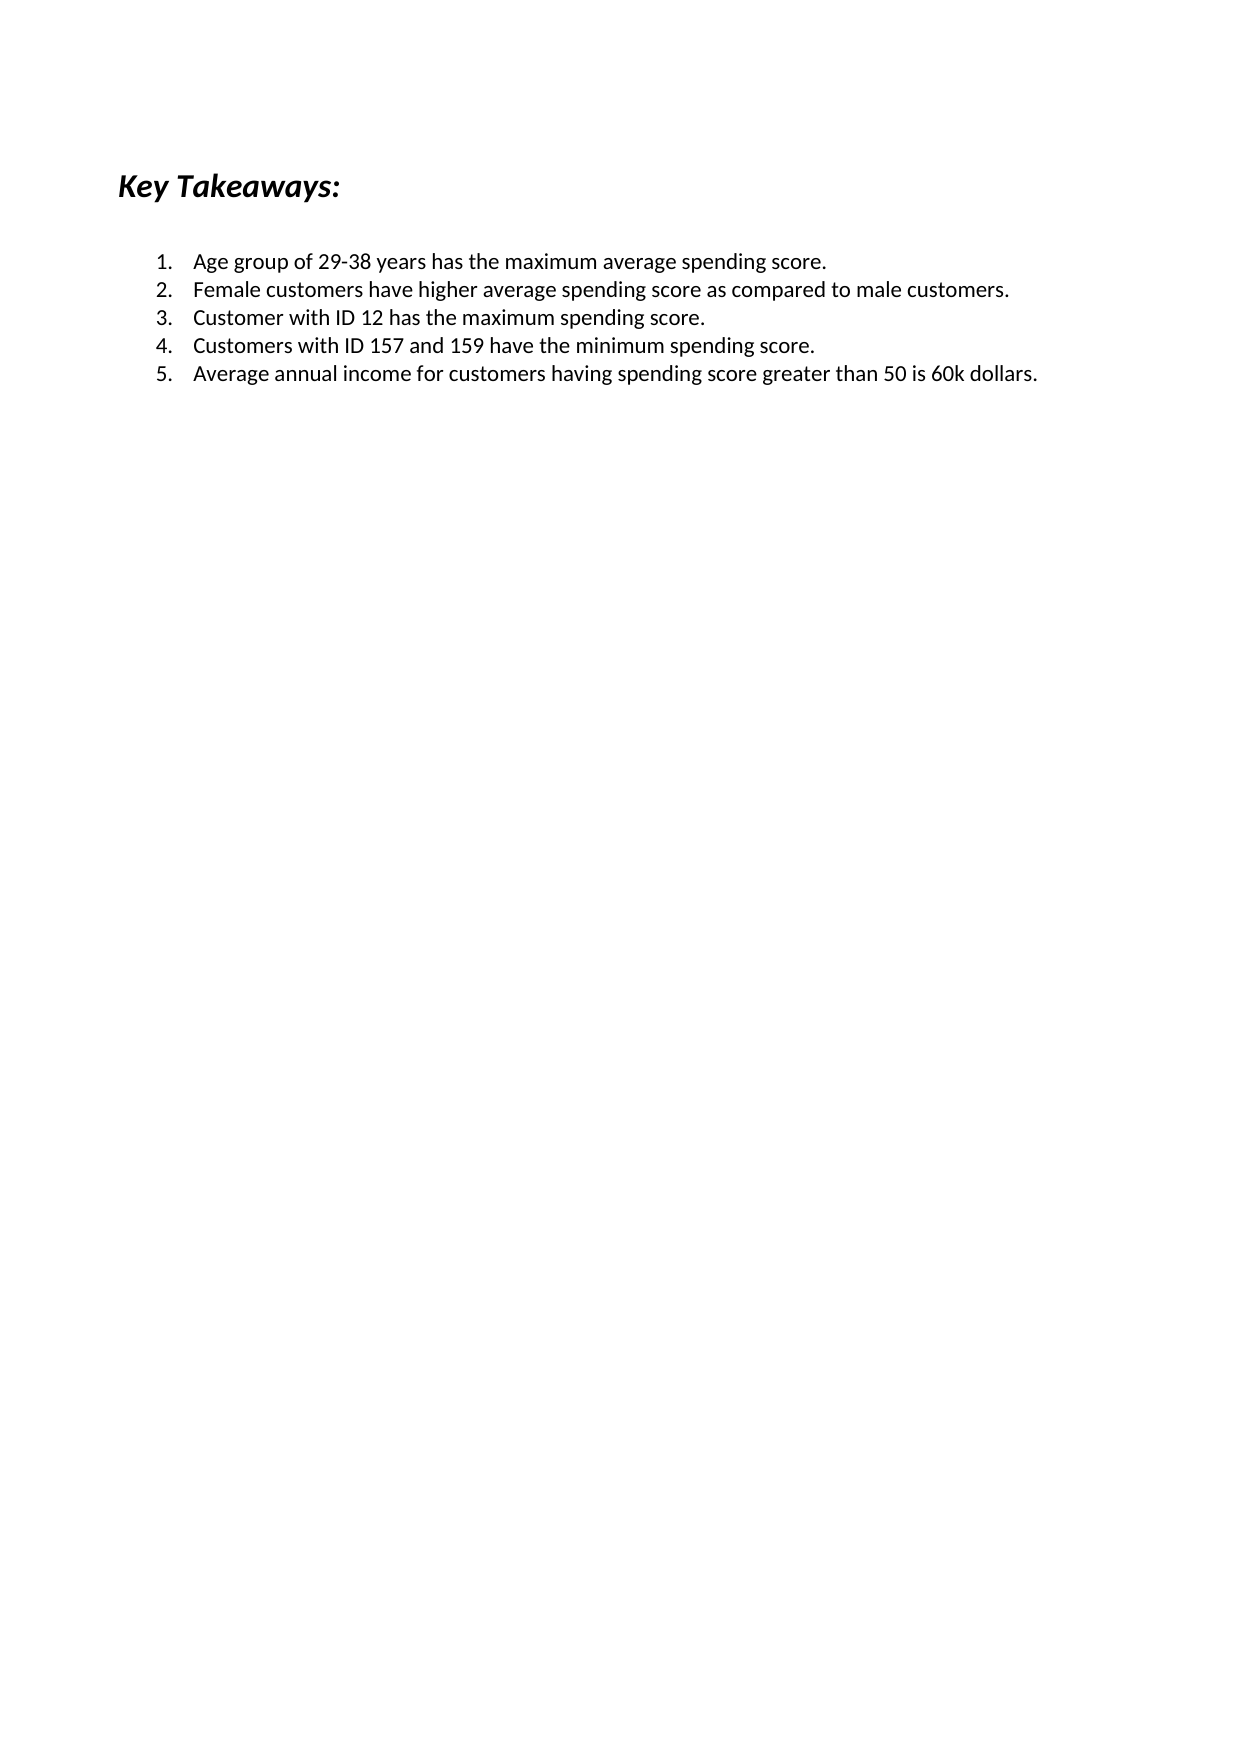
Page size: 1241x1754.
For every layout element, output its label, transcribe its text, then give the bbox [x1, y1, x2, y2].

list Average annual income for customers having spending score greater than 50 is 60k dollars. [156, 359, 1122, 387]
list Customer with ID 12 has the maximum spending score. [156, 303, 1122, 331]
list Age group of 29-38 years has the maximum average spending score. [156, 247, 1122, 275]
text Key Takeaways: [118, 165, 1122, 206]
list Customers with ID 157 and 159 have the minimum spending score. [156, 331, 1122, 359]
list Female customers have higher average spending score as compared to male customers. [156, 275, 1122, 303]
